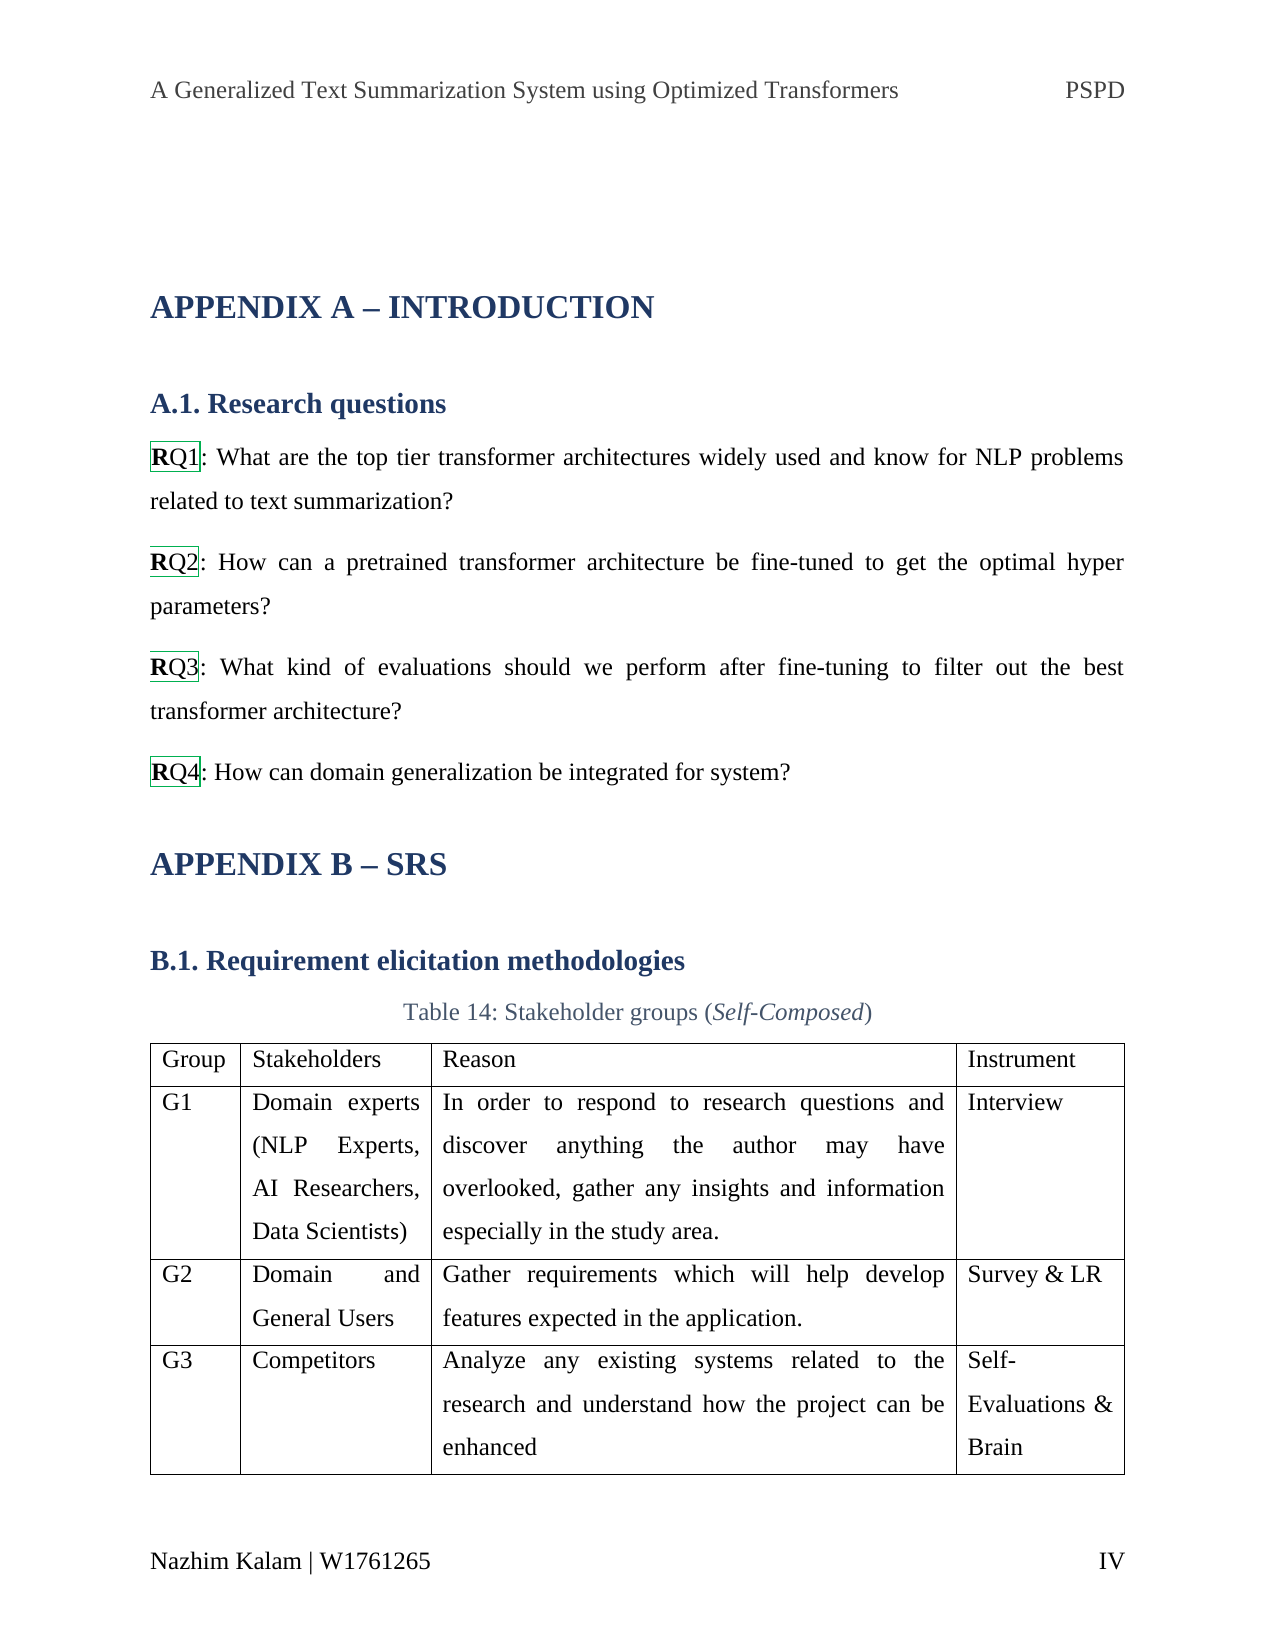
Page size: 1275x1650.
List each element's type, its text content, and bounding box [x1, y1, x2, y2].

subtitle APPENDIX B – SRS [150, 844, 1125, 882]
text RQ3: What kind of evaluations should we perform after fine-tuning to filter out the best transformer architecture? [150, 651, 1125, 725]
table_cell G3 [151, 1346, 240, 1474]
table_cell Competitors [241, 1346, 431, 1474]
table_cell Survey & LR [957, 1260, 1124, 1344]
table_cell Analyze any existing systems related to the research and understand how the project can be enhanced [432, 1346, 956, 1474]
table_cell Gather requirements which will help develop features expected in the application. [432, 1260, 956, 1344]
subtitle APPENDIX A – INTRODUCTION [150, 287, 1125, 326]
table_header Reason [432, 1044, 956, 1086]
text RQ4: How can domain generalization be integrated for system? [201, 756, 1125, 787]
table_header Instrument [957, 1044, 1124, 1086]
table_cell In order to respond to research questions and discover anything the author may have overlooked, gather any insights and information especially in the study area. [432, 1087, 956, 1258]
text RQ1: What are the top tier transformer architectures widely used and know for NLP problems related to text summarization? [150, 441, 1125, 515]
table_header Stakeholders [241, 1044, 431, 1086]
table_cell Domain experts (NLP Experts, AI Researchers, Data Scientists) [241, 1087, 431, 1258]
table_header Group [151, 1044, 240, 1086]
table_cell Interview [957, 1087, 1124, 1258]
subtitle B.1. Requirement elicitation methodologies [150, 943, 1125, 977]
table_cell G2 [151, 1260, 240, 1344]
table_cell Domain and General Users [241, 1260, 431, 1344]
text RQ2: How can a pretrained transformer architecture be fine-tuned to get the optimal hyper parameters? [150, 546, 1125, 620]
table_cell Self-Evaluations & Brain Storming [957, 1346, 1124, 1474]
table_cell G1 [151, 1087, 240, 1258]
subtitle A.1. Research questions [150, 386, 1125, 420]
